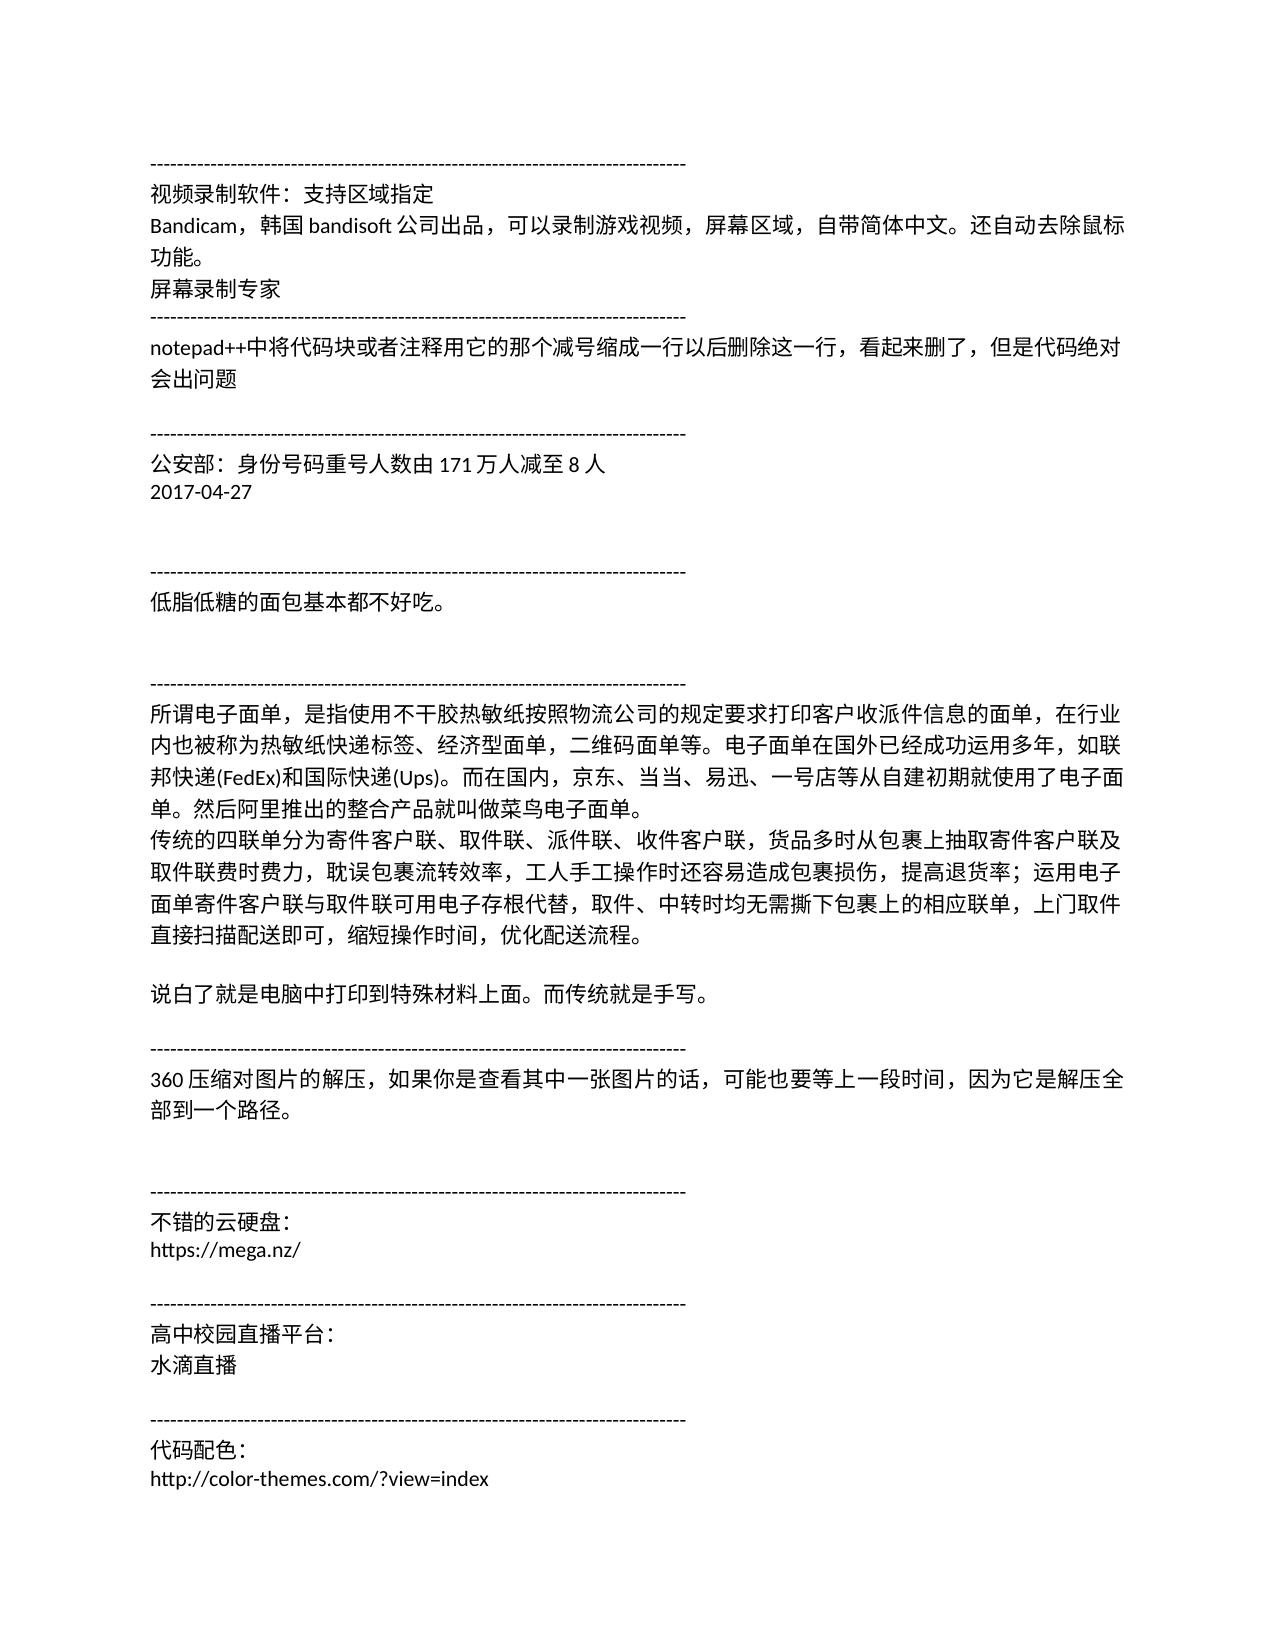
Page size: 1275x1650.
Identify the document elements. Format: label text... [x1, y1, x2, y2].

text -------------------------------------------------------------------------------- [150, 420, 1125, 447]
text -------------------------------------------------------------------------------- [150, 1407, 1125, 1433]
text 不错的云硬盘： [150, 1205, 1125, 1237]
text -------------------------------------------------------------------------------- [150, 670, 1125, 697]
text notepad++中将代码块或者注释用它的那个减号缩成一行以后删除这一行，看起来删了，但是代码绝对会出问题 [150, 330, 1125, 393]
text 屏幕录制专家 [150, 272, 1125, 303]
text -------------------------------------------------------------------------------- [150, 1290, 1125, 1317]
text 公安部：身份号码重号人数由171万人减至8人 [150, 447, 1125, 478]
text https://mega.nz/ [150, 1237, 1125, 1263]
text 低脂低糖的面包基本都不好吃。 [150, 585, 1125, 617]
text 代码配色： [150, 1433, 1125, 1465]
text 视频录制软件：支持区域指定 [150, 177, 1125, 208]
text -------------------------------------------------------------------------------- [150, 1035, 1125, 1062]
text -------------------------------------------------------------------------------- [150, 150, 1125, 177]
text 说白了就是电脑中打印到特殊材料上面。而传统就是手写。 [150, 977, 1125, 1008]
text 所谓电子面单，是指使用不干胶热敏纸按照物流公司的规定要求打印客户收派件信息的面单，在行业内也被称为热敏纸快递标签、经济型面单，二维码面单等。电子面单在国外已经成功运用多年，如联邦快递(FedEx)和国际快递(Ups)。而在国内，京东、当当、易迅、一号店等从自建初期就使用了电子面单。然后阿里推出的整合产品就叫做菜鸟电子面单。 [150, 697, 1125, 823]
text 360压缩对图片的解压，如果你是查看其中一张图片的话，可能也要等上一段时间，因为它是解压全部到一个路径。 [150, 1062, 1125, 1125]
text -------------------------------------------------------------------------------- [150, 303, 1125, 330]
text http://color-themes.com/?view=index [150, 1465, 1125, 1492]
text 水滴直播 [150, 1348, 1125, 1380]
text -------------------------------------------------------------------------------- [150, 558, 1125, 585]
text Bandicam，韩国bandisoft公司出品，可以录制游戏视频，屏幕区域，自带简体中文。还自动去除鼠标功能。 [150, 208, 1125, 272]
text 高中校园直播平台： [150, 1317, 1125, 1348]
text 2017-04-27 [150, 478, 1125, 505]
text 传统的四联单分为寄件客户联、取件联、派件联、收件客户联，货品多时从包裹上抽取寄件客户联及取件联费时费力，耽误包裹流转效率，工人手工操作时还容易造成包裹损伤，提高退货率；运用电子面单寄件客户联与取件联可用电子存根代替，取件、中转时均无需撕下包裹上的相应联单，上门取件直接扫描配送即可，缩短操作时间，优化配送流程。 [150, 823, 1125, 950]
text -------------------------------------------------------------------------------- [150, 1178, 1125, 1205]
